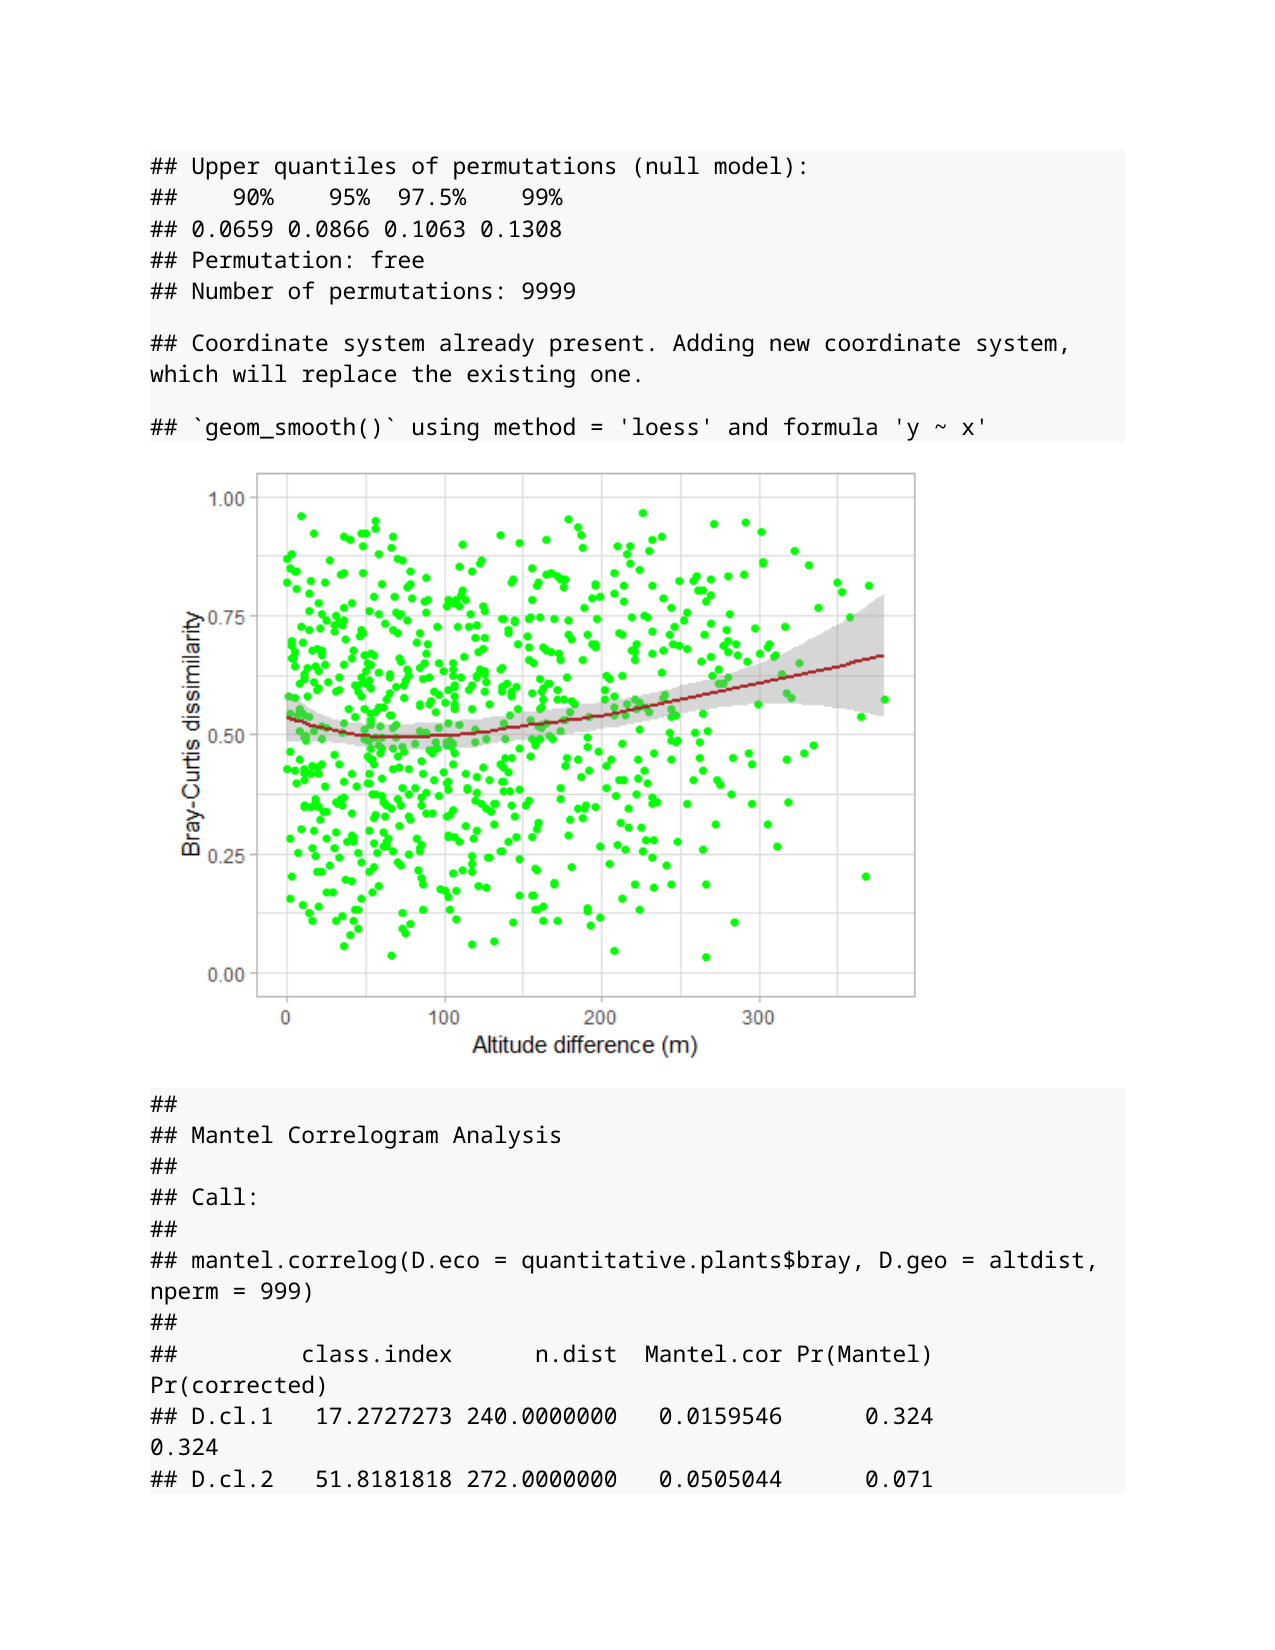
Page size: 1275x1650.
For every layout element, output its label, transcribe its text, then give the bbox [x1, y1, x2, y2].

text ## `geom_smooth()` using method = 'loess' and formula 'y ~ x' [150, 410, 1125, 442]
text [150, 150, 1125, 306]
picture [168, 462, 927, 1069]
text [150, 1088, 1125, 1494]
text ## Coordinate system already present. Adding new coordinate system, which will replace the existing one. [150, 327, 1125, 389]
